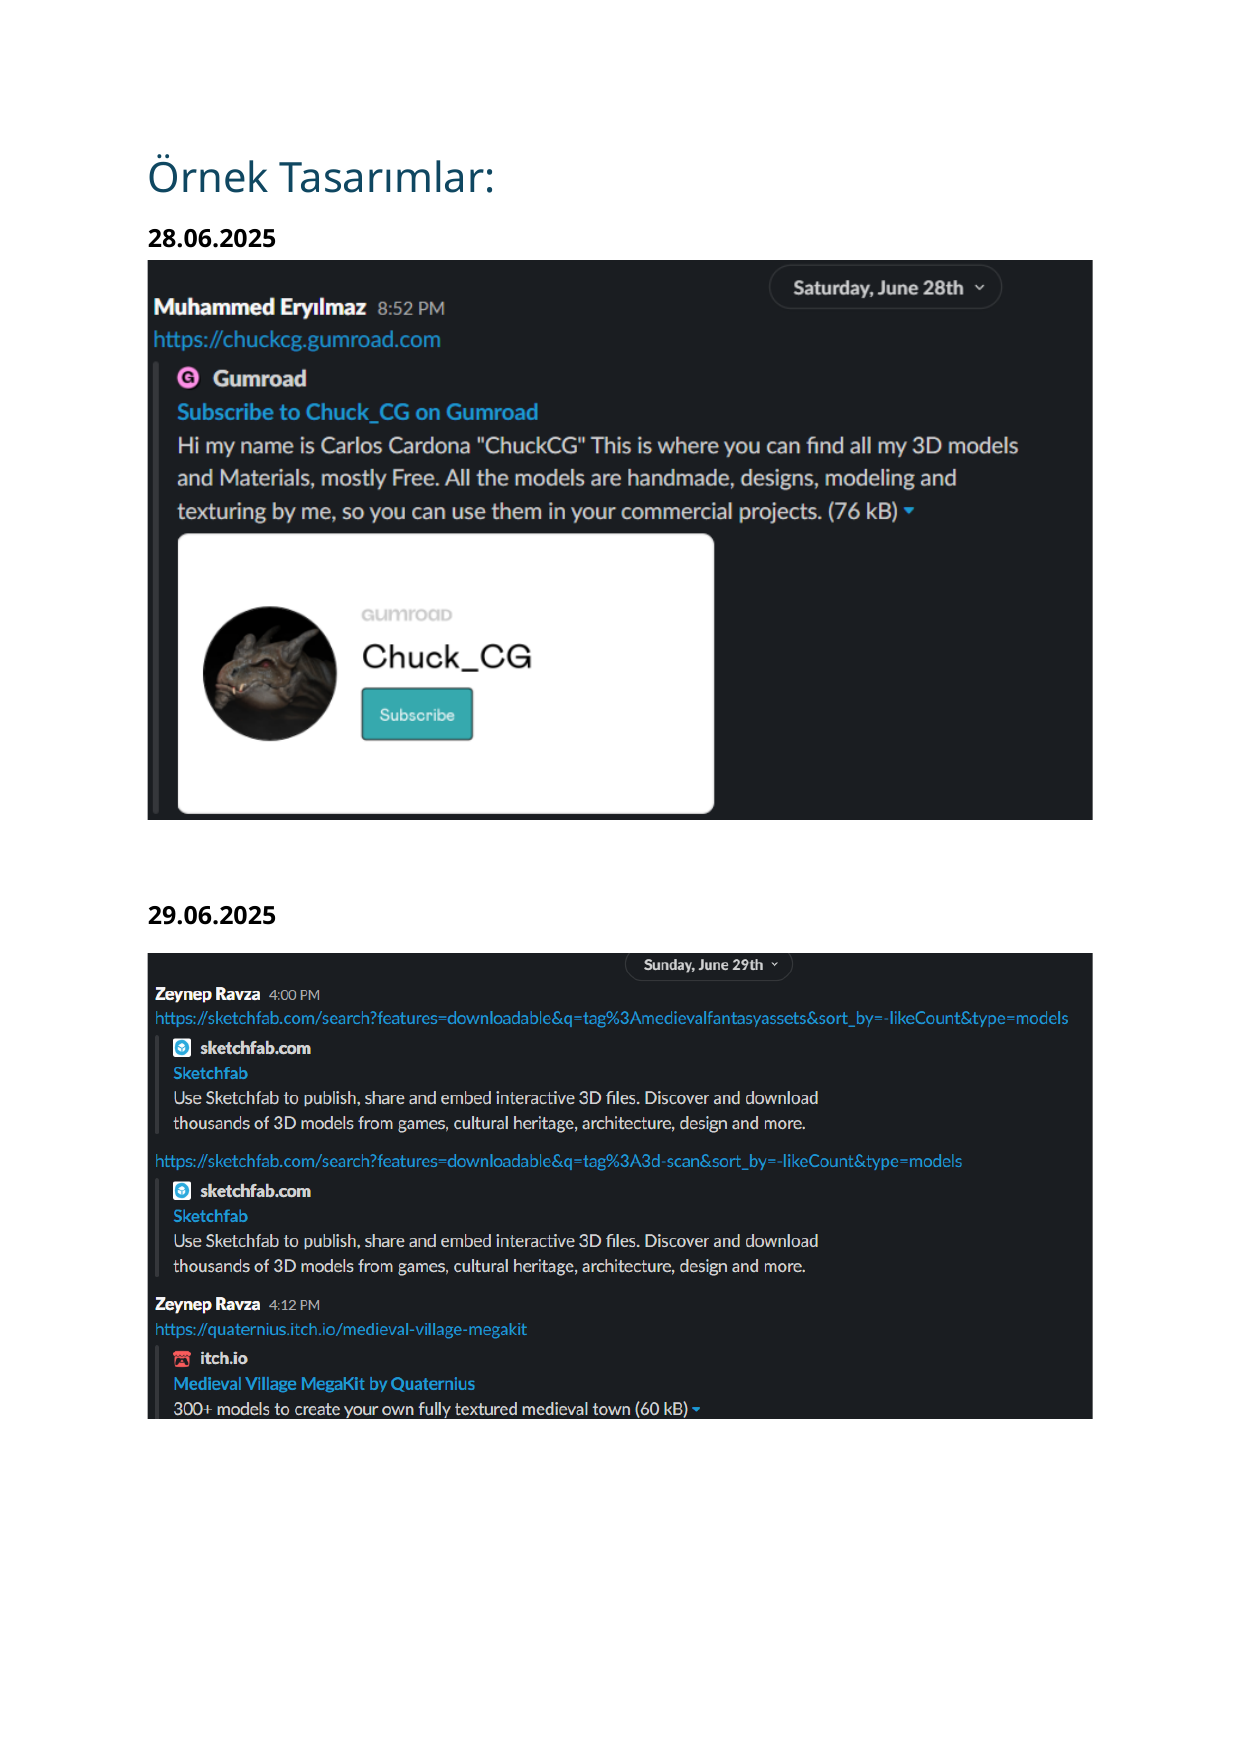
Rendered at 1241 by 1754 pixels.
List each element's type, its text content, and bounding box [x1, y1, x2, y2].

subtitle Örnek Tasarımlar: [148, 148, 1093, 204]
text 29.06.2025 [148, 897, 1093, 932]
picture [147, 953, 1093, 1419]
picture [147, 260, 1093, 820]
text 28.06.2025 [148, 221, 1093, 260]
